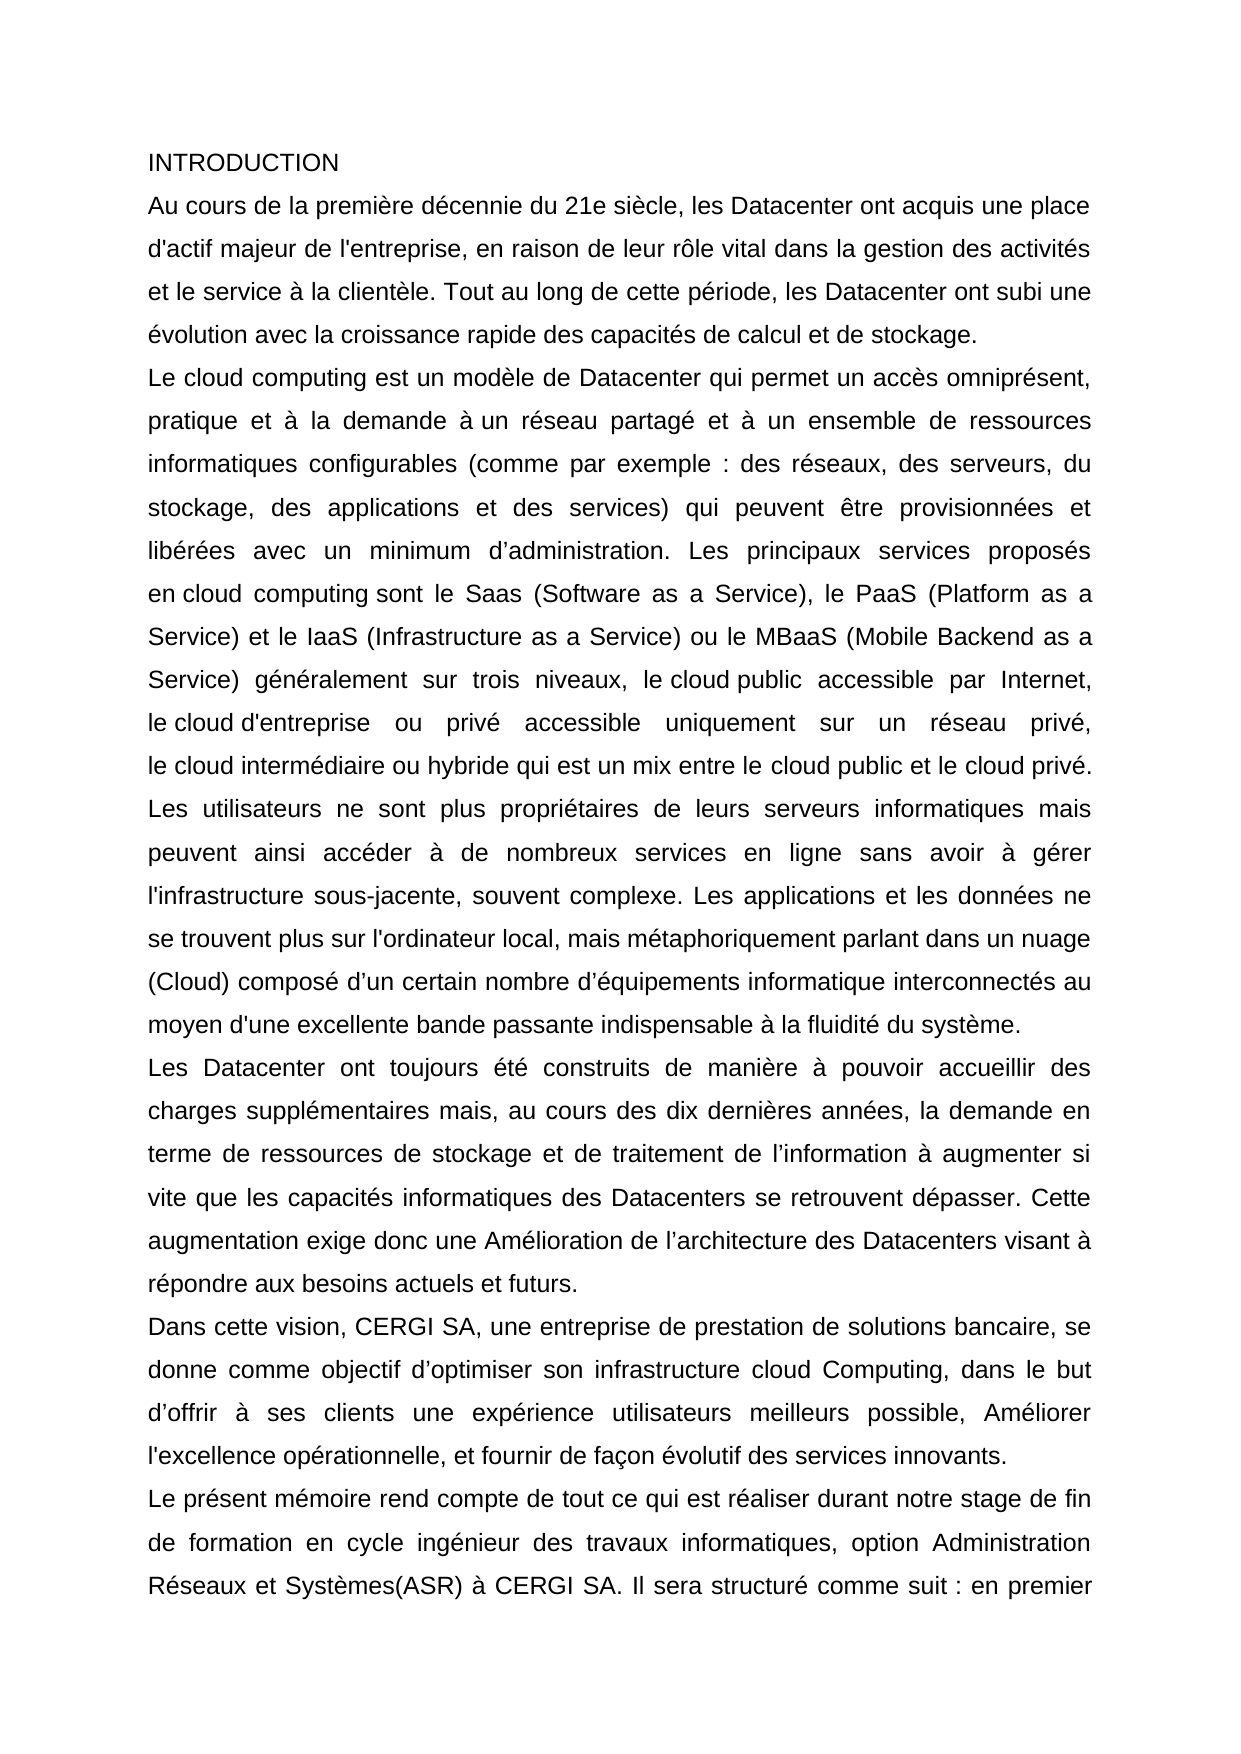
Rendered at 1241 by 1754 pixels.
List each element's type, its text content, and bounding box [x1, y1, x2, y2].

text Le cloud computing est un modèle de Datacenter qui permet un accès omniprésent, pratique et à la demande à un réseau partagé et à un ensemble de ressources informatiques configurables (comme par exemple : des réseaux, des serveurs, du stockage, des applications et des services) qui peuvent être provisionnées et libérées avec un minimum d’administration. Les principaux services proposés en cloud computing sont le Saas (Software as a Service), le PaaS (Platform as a Service) et le IaaS (Infrastructure as a Service) ou le MBaaS (Mobile Backend as a Service) généralement sur trois niveaux, le cloud public accessible par Internet, le cloud d'entreprise ou privé accessible uniquement sur un réseau privé, le cloud intermédiaire ou hybride qui est un mix entre le cloud public et le cloud privé. Les utilisateurs ne sont plus propriétaires de leurs serveurs informatiques mais peuvent ainsi accéder à de nombreux services en ligne sans avoir à gérer l'infrastructure sous-jacente, souvent complexe. Les applications et les données ne se trouvent plus sur l'ordinateur local, mais métaphoriquement parlant dans un nuage (Cloud) composé d’un certain nombre d’équipements informatique interconnectés au moyen d'une excellente bande passante indispensable à la fluidité du système. [148, 363, 1093, 1039]
text Au cours de la première décennie du 21e siècle, les Datacenter ont acquis une place d'actif majeur de l'entreprise, en raison de leur rôle vital dans la gestion des activités et le service à la clientèle. Tout au long de cette période, les Datacenter ont subi une évolution avec la croissance rapide des capacités de calcul et de stockage. [148, 191, 1093, 349]
text Les Datacenter ont toujours été construits de manière à pouvoir accueillir des charges supplémentaires mais, au cours des dix dernières années, la demande en terme de ressources de stockage et de traitement de l’information à augmenter si vite que les capacités informatiques des Datacenters se retrouvent dépasser. Cette augmentation exige donc une Amélioration de l’architecture des Datacenters visant à répondre aux besoins actuels et futurs. [148, 1053, 1093, 1298]
text Dans cette vision, CERGI SA, une entreprise de prestation de solutions bancaire, se donne comme objectif d’optimiser son infrastructure cloud Computing, dans le but d’offrir à ses clients une expérience utilisateurs meilleurs possible, Améliorer l'excellence opérationnelle, et fournir de façon évolutif des services innovants. [148, 1312, 1093, 1470]
text INTRODUCTION [148, 148, 1093, 176]
